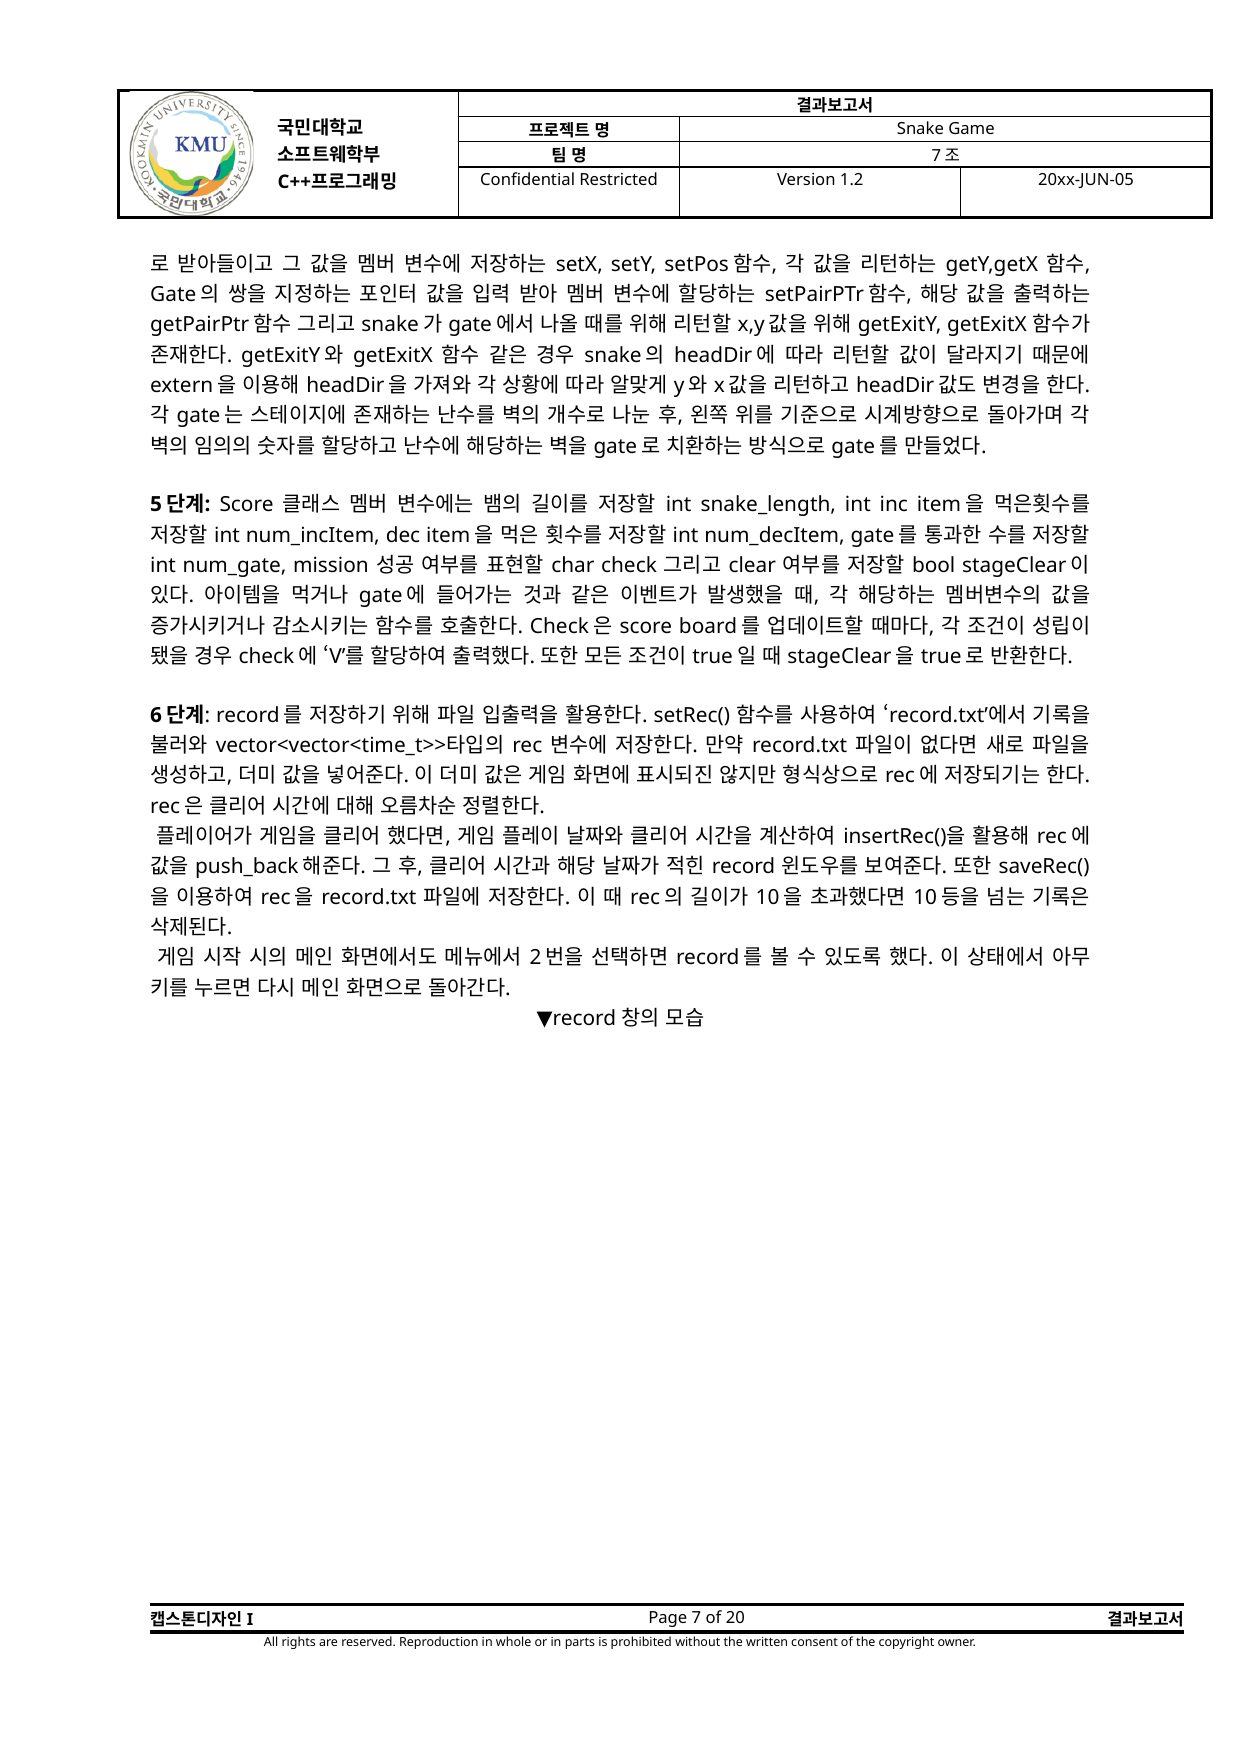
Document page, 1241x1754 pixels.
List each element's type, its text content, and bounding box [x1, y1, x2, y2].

text 5단계: Score 클래스 멤버 변수에는 뱀의 길이를 저장할 int snake_length, int inc item을 먹은횟수를 저장할 int num_incItem, dec item을 먹은 횟수를 저장할 int num_decItem, gate를 통과한 수를 저장할 int num_gate, mission 성공 여부를 표현할 char check 그리고 clear 여부를 저장할 bool stageClear이 있다. 아이템을 먹거나 gate에 들어가는 것과 같은 이벤트가 발생했을 때, 각 해당하는 멤버변수의 값을 증가시키거나 감소시키는 함수를 호출한다. Check은 score board를 업데이트할 때마다, 각 조건이 성립이 됐을 경우 check에 ‘V’를 할당하여 출력했다. 또한 모든 조건이 true일 때 stageClear을 true로 반환한다. [150, 488, 1090, 669]
text 플레이어가 게임을 클리어 했다면, 게임 플레이 날짜와 클리어 시간을 계산하여 insertRec()을 활용해 rec에 값을 push_back해준다. 그 후, 클리어 시간과 해당 날짜가 적힌 record 윈도우를 보여준다. 또한 saveRec()을 이용하여 rec을 record.txt 파일에 저장한다. 이 때 rec의 길이가 10을 초과했다면 10등을 넘는 기록은 삭제된다. [150, 819, 1090, 941]
text ▼record 창의 모습 [150, 1001, 1090, 1031]
text 6단계: record를 저장하기 위해 파일 입출력을 활용한다. setRec() 함수를 사용하여 ‘record.txt’에서 기록을 불러와 vector<vector<time_t>>타입의 rec 변수에 저장한다. 만약 record.txt 파일이 없다면 새로 파일을 생성하고, 더미 값을 넣어준다. 이 더미 값은 게임 화면에 표시되진 않지만 형식상으로 rec에 저장되기는 한다. rec은 클리어 시간에 대해 오름차순 정렬한다. [150, 698, 1090, 819]
text 게임 시작 시의 메인 화면에서도 메뉴에서 2번을 선택하면 record를 볼 수 있도록 했다. 이 상태에서 아무 키를 누르면 다시 메인 화면으로 돌아간다. [150, 941, 1090, 1001]
picture [129, 91, 254, 216]
